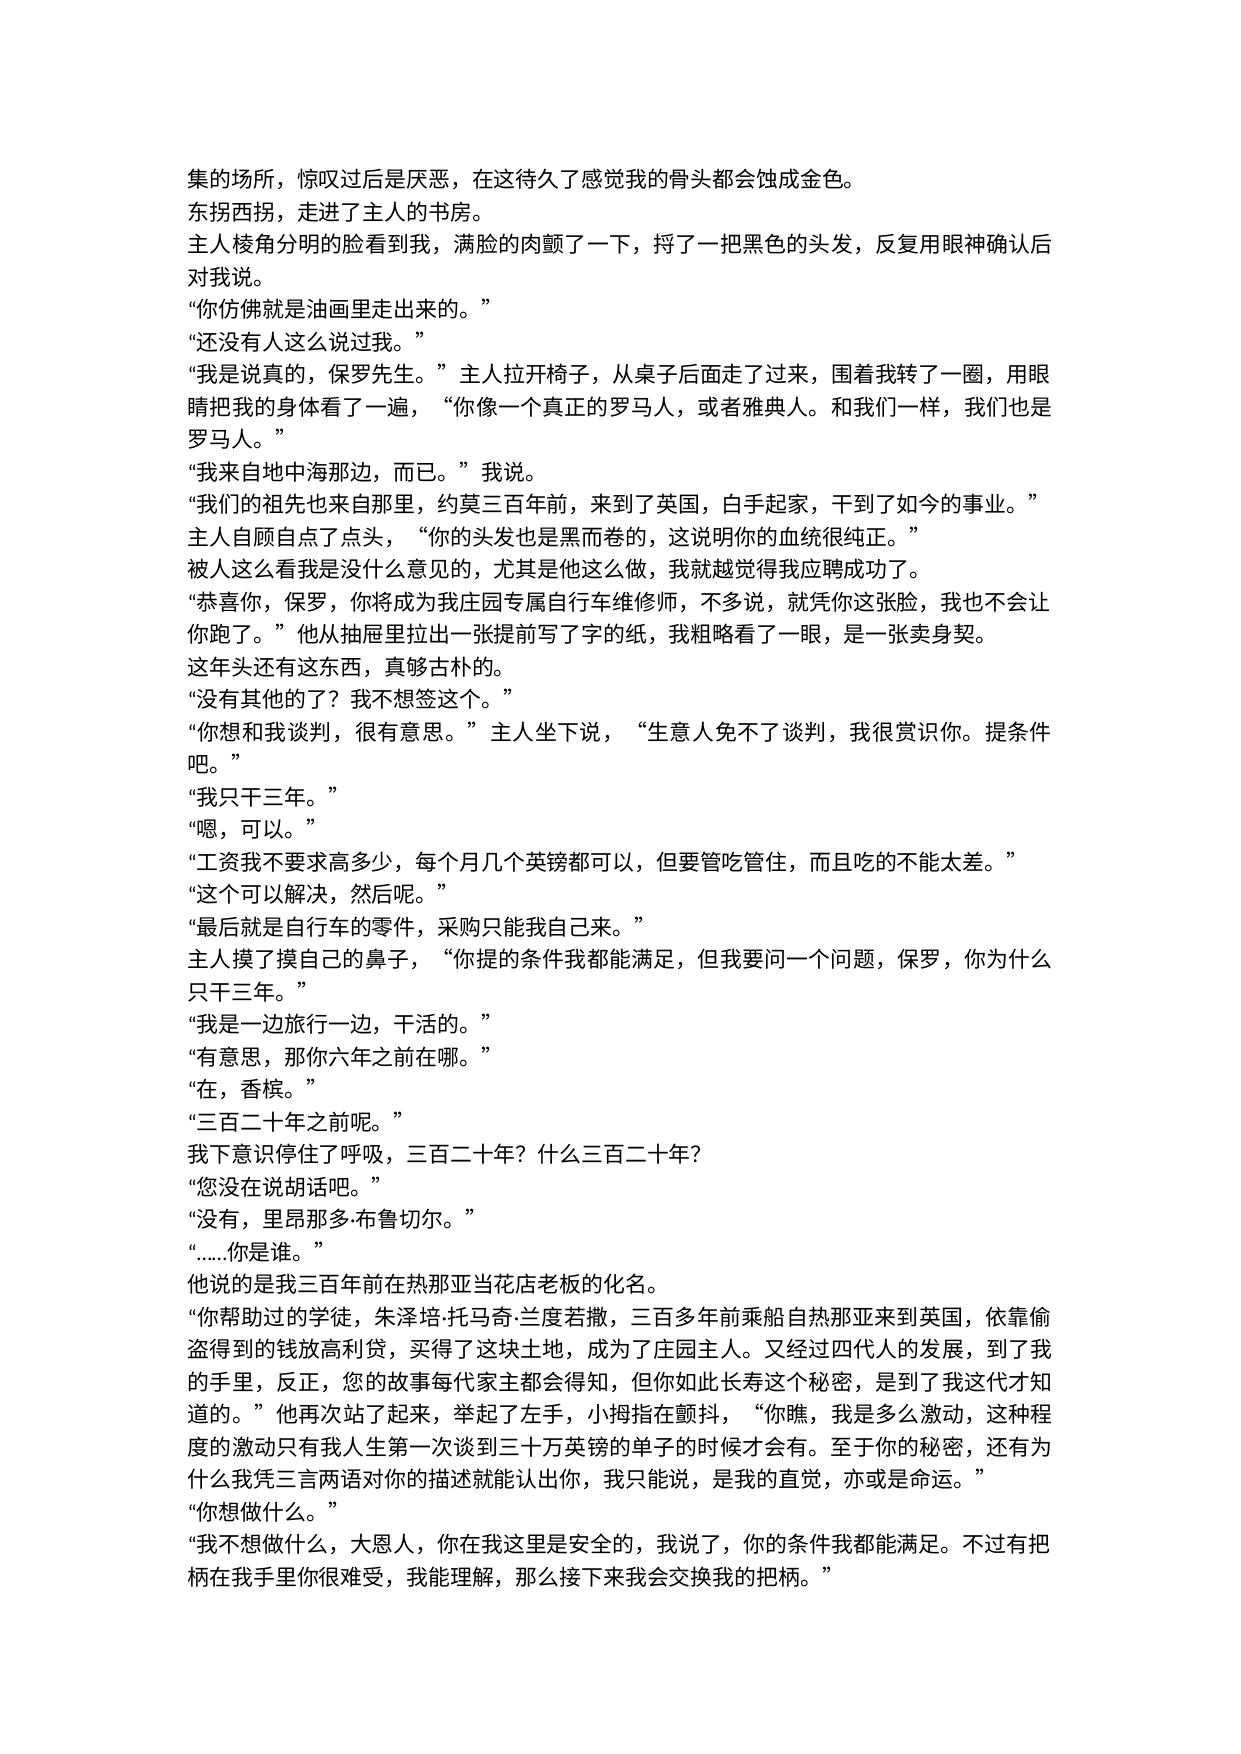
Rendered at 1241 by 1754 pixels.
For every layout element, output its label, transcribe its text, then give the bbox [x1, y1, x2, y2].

text “你想做什么。” [187, 1494, 1053, 1527]
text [187, 162, 1053, 194]
text “我不想做什么，大恩人，你在我这里是安全的，我说了，你的条件我都能满足。不过有把柄在我手里你很难受，我能理解，那么接下来我会交换我的把柄。” [187, 1527, 1053, 1592]
text 我下意识停住了呼吸，三百二十年？什么三百二十年？ [187, 1137, 1053, 1169]
text “……你是谁。” [187, 1234, 1053, 1267]
text “工资我不要求高多少，每个月几个英镑都可以，但要管吃管住，而且吃的不能太差。” [187, 844, 1053, 877]
text 东拐西拐，走进了主人的书房。 [187, 194, 1053, 227]
text “你想和我谈判，很有意思。”主人坐下说，“生意人免不了谈判，我很赏识你。提条件吧。” [187, 714, 1053, 779]
text “这个可以解决，然后呢。” [187, 877, 1053, 909]
text “三百二十年之前呢。” [187, 1104, 1053, 1137]
text “恭喜你，保罗，你将成为我庄园专属自行车维修师，不多说，就凭你这张脸，我也不会让你跑了。”他从抽屉里拉出一张提前写了字的纸，我粗略看了一眼，是一张卖身契。 [187, 584, 1053, 649]
text “我只干三年。” [187, 779, 1053, 812]
text “嗯，可以。” [187, 812, 1053, 844]
text 主人棱角分明的脸看到我，满脸的肉颤了一下，捋了一把黑色的头发，反复用眼神确认后对我说。 [187, 227, 1053, 292]
text 被人这么看我是没什么意见的，尤其是他这么做，我就越觉得我应聘成功了。 [187, 552, 1053, 584]
text “有意思，那你六年之前在哪。” [187, 1039, 1053, 1072]
text 主人摸了摸自己的鼻子，“你提的条件我都能满足，但我要问一个问题，保罗，你为什么只干三年。” [187, 942, 1053, 1007]
text “您没在说胡话吧。” [187, 1169, 1053, 1202]
text 他说的是我三百年前在热那亚当花店老板的化名。 [187, 1267, 1053, 1299]
text “没有，里昂那多·布鲁切尔。” [187, 1202, 1053, 1234]
text “你帮助过的学徒，朱泽培·托马奇·兰度若撒，三百多年前乘船自热那亚来到英国，依靠偷盗得到的钱放高利贷，买得了这块土地，成为了庄园主人。又经过四代人的发展，到了我的手里，反正，您的故事每代家主都会得知，但你如此长寿这个秘密，是到了我这代才知道的。”他再次站了起来，举起了左手，小拇指在颤抖，“你瞧，我是多么激动，这种程度的激动只有我人生第一次谈到三十万英镑的单子的时候才会有。至于你的秘密，还有为什么我凭三言两语对你的描述就能认出你，我只能说，是我的直觉，亦或是命运。” [187, 1299, 1053, 1494]
text “在，香槟。” [187, 1072, 1053, 1104]
text “我是说真的，保罗先生。”主人拉开椅子，从桌子后面走了过来，围着我转了一圈，用眼睛把我的身体看了一遍，“你像一个真正的罗马人，或者雅典人。和我们一样，我们也是罗马人。” [187, 357, 1053, 454]
text “我是一边旅行一边，干活的。” [187, 1007, 1053, 1039]
text “还没有人这么说过我。” [187, 324, 1053, 357]
text “我来自地中海那边，而已。”我说。 [187, 454, 1053, 487]
text “你仿佛就是油画里走出来的。” [187, 292, 1053, 324]
text “我们的祖先也来自那里，约莫三百年前，来到了英国，白手起家，干到了如今的事业。”主人自顾自点了点头，“你的头发也是黑而卷的，这说明你的血统很纯正。” [187, 487, 1053, 552]
text “最后就是自行车的零件，采购只能我自己来。” [187, 909, 1053, 942]
text “没有其他的了？我不想签这个。” [187, 682, 1053, 714]
text 这年头还有这东西，真够古朴的。 [187, 649, 1053, 682]
